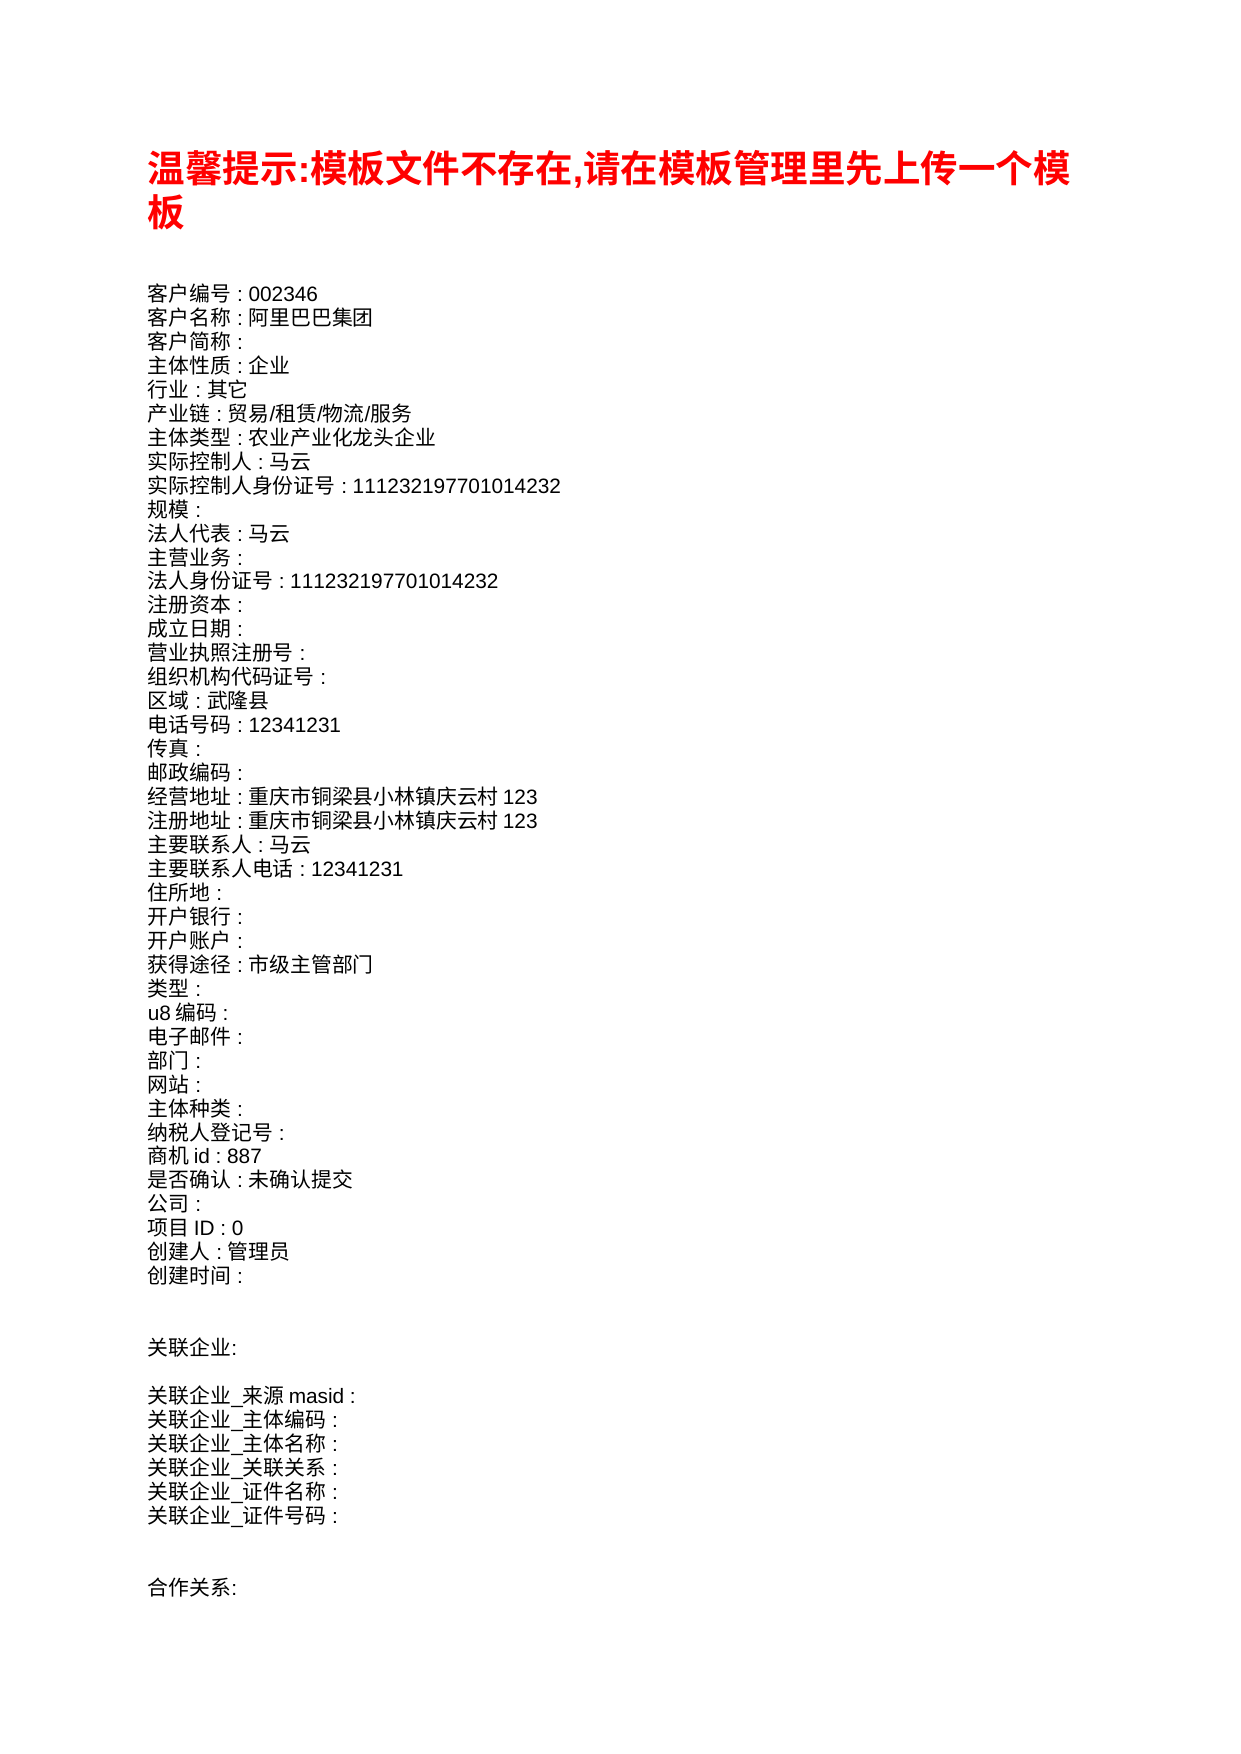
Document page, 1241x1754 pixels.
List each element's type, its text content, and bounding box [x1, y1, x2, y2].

text 温馨提示:模板文件不存在,请在模板管理里先上传一个模板 [148, 148, 1092, 234]
text 法人代表 : 马云 [148, 521, 1092, 545]
text 主体种类 : [148, 1096, 1092, 1120]
text 关联企业_证件名称 : [148, 1480, 1092, 1504]
text 纳税人登记号 : [148, 1120, 1092, 1144]
text 合作关系: [148, 1576, 1092, 1599]
text 公司 : [148, 1192, 1092, 1216]
text 关联企业_证件号码 : [148, 1504, 1092, 1528]
text 规模 : [148, 497, 1092, 521]
text 创建人 : 管理员 [148, 1240, 1092, 1264]
text 商机id : 887 [148, 1144, 1092, 1168]
text 电子邮件 : [148, 1024, 1092, 1048]
text 经营地址 : 重庆市铜梁县小林镇庆云村123 [148, 785, 1092, 809]
text 关联企业_来源masid : [148, 1384, 1092, 1408]
text 开户银行 : [148, 905, 1092, 929]
text 主营业务 : [148, 545, 1092, 569]
text 实际控制人 : 马云 [148, 449, 1092, 473]
text 关联企业: [148, 1336, 1092, 1360]
text 开户账户 : [148, 929, 1092, 953]
text u8编码 : [148, 1001, 1092, 1024]
text 电话号码 : 12341231 [148, 713, 1092, 737]
text 主体类型 : 农业产业化龙头企业 [148, 426, 1092, 449]
text 客户编号 : 002346 [148, 282, 1092, 306]
text 主要联系人 : 马云 [148, 833, 1092, 857]
text 行业 : 其它 [148, 378, 1092, 402]
text 法人身份证号 : 111232197701014232 [148, 569, 1092, 593]
text 组织机构代码证号 : [148, 665, 1092, 689]
text 主要联系人电话 : 12341231 [148, 857, 1092, 881]
text 关联企业_主体名称 : [148, 1432, 1092, 1456]
text 关联企业_主体编码 : [148, 1408, 1092, 1432]
text 注册资本 : [148, 593, 1092, 617]
text 网站 : [148, 1072, 1092, 1096]
text 邮政编码 : [148, 761, 1092, 785]
text 创建时间 : [148, 1264, 1092, 1288]
text 注册地址 : 重庆市铜梁县小林镇庆云村123 [148, 809, 1092, 833]
text 部门 : [148, 1048, 1092, 1072]
text 传真 : [148, 737, 1092, 761]
text 客户简称 : [148, 330, 1092, 354]
text 项目ID : 0 [148, 1216, 1092, 1240]
text 主体性质 : 企业 [148, 354, 1092, 378]
text 成立日期 : [148, 617, 1092, 641]
text 关联企业_关联关系 : [148, 1456, 1092, 1480]
text 客户名称 : 阿里巴巴集团 [148, 306, 1092, 330]
text 获得途径 : 市级主管部门 [148, 953, 1092, 977]
text 产业链 : 贸易/租赁/物流/服务 [148, 402, 1092, 426]
text 是否确认 : 未确认提交 [148, 1168, 1092, 1192]
text 实际控制人身份证号 : 111232197701014232 [148, 473, 1092, 497]
text 营业执照注册号 : [148, 641, 1092, 665]
text 区域 : 武隆县 [148, 689, 1092, 713]
text 住所地 : [148, 881, 1092, 905]
text 类型 : [148, 977, 1092, 1001]
